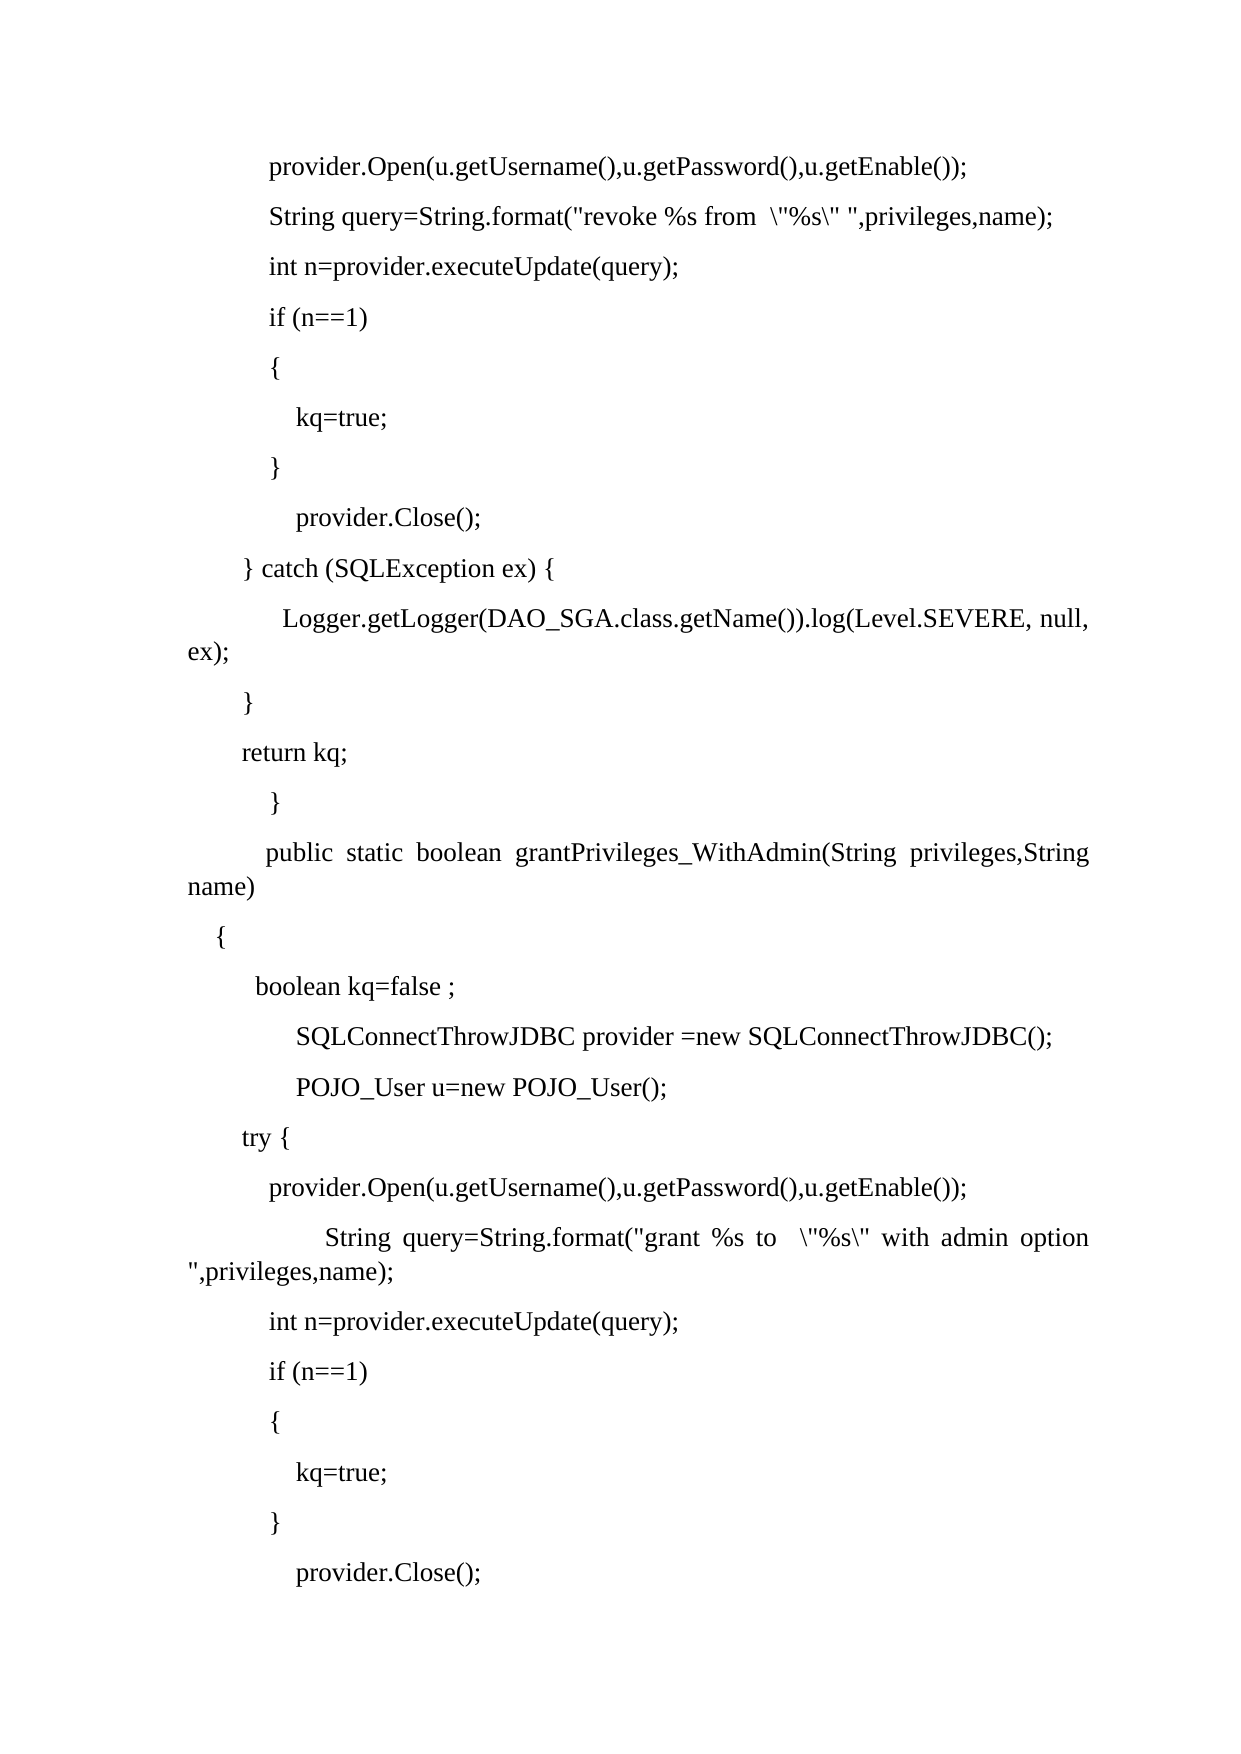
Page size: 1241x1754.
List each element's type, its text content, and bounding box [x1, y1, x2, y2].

text { [187, 920, 1090, 951]
text } [187, 1506, 1090, 1537]
text Logger.getLogger(DAO_SGA.class.getName()).log(Level.SEVERE, null, ex); [187, 602, 1090, 667]
text return kq; [187, 736, 1090, 767]
text { [187, 351, 1090, 382]
text if (n==1) [187, 1355, 1090, 1386]
text } [187, 786, 1090, 817]
text try { [187, 1121, 1090, 1152]
text provider.Close(); [187, 501, 1090, 533]
text POJO_User u=new POJO_User(); [187, 1071, 1090, 1102]
text int n=provider.executeUpdate(query); [187, 250, 1090, 282]
text provider.Close(); [187, 1556, 1090, 1587]
text { [187, 1405, 1090, 1437]
text } [187, 686, 1090, 717]
text int n=provider.executeUpdate(query); [187, 1305, 1090, 1336]
text if (n==1) [187, 301, 1090, 332]
text String query=String.format("revoke %s from \"%s\" ",privileges,name); [187, 200, 1090, 231]
text SQLConnectThrowJDBC provider =new SQLConnectThrowJDBC(); [187, 1020, 1090, 1052]
text kq=true; [187, 401, 1090, 432]
text provider.Open(u.getUsername(),u.getPassword(),u.getEnable()); [187, 150, 1090, 181]
text String query=String.format("grant %s to \"%s\" with admin option ",privileges,name); [187, 1221, 1090, 1286]
text } catch (SQLException ex) { [187, 552, 1090, 583]
text boolean kq=false ; [187, 970, 1090, 1001]
text } [187, 451, 1090, 482]
text provider.Open(u.getUsername(),u.getPassword(),u.getEnable()); [187, 1171, 1090, 1202]
text kq=true; [187, 1456, 1090, 1487]
text public static boolean grantPrivileges_WithAdmin(String privileges,String name) [187, 836, 1090, 901]
